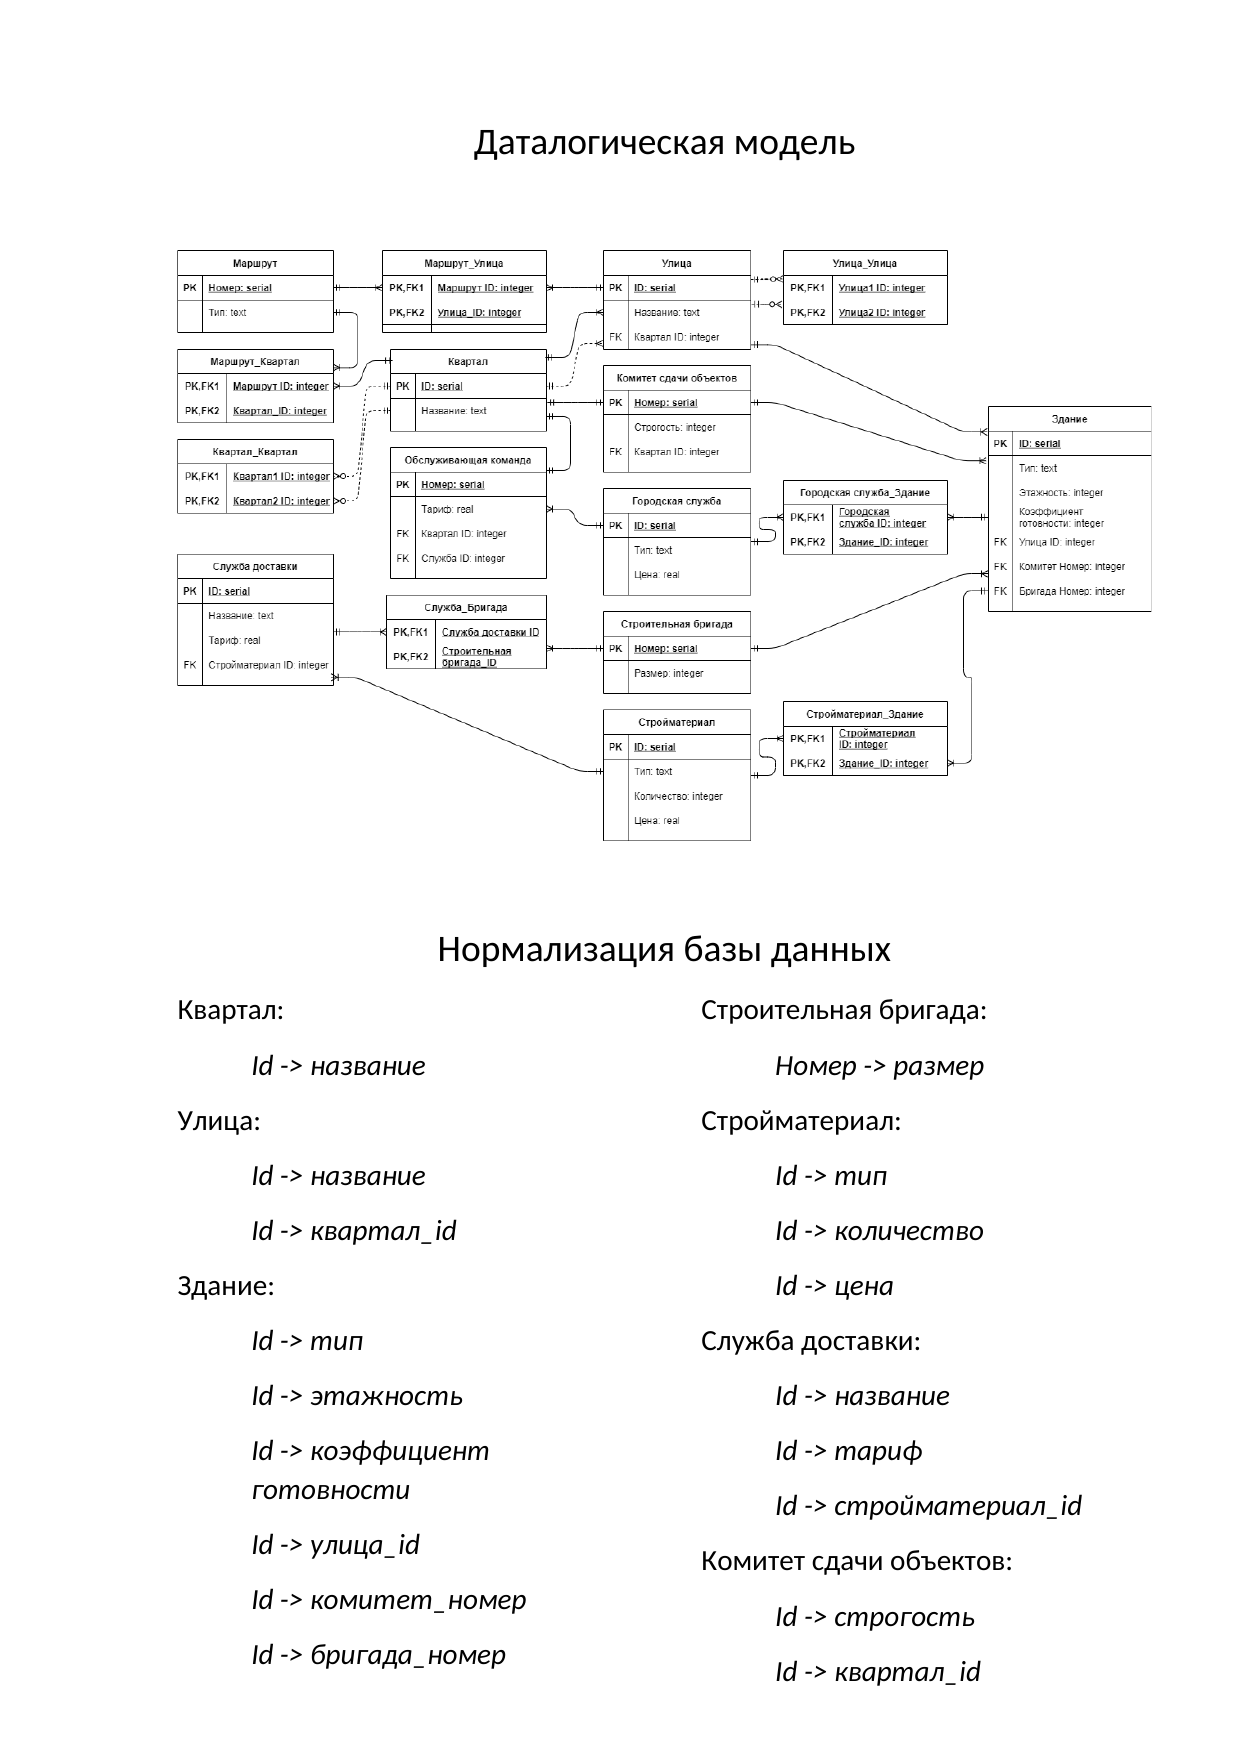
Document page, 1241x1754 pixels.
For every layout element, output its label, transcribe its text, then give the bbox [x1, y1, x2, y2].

text Квартал: [177, 991, 627, 1027]
text Комитет сдачи объектов: [701, 1542, 1152, 1578]
text Id -> коэффициент готовности [251, 1432, 627, 1506]
picture [177, 250, 1152, 841]
text Улица: [177, 1102, 627, 1137]
text Id -> название [177, 1047, 627, 1082]
text Id -> строгость [775, 1598, 1152, 1633]
text Строительная бригада: [701, 991, 1152, 1027]
text Id -> квартал_id [775, 1653, 1152, 1688]
text Id -> название [775, 1377, 1152, 1413]
text Id -> тип [775, 1157, 1152, 1192]
text Id -> тип [251, 1322, 627, 1358]
text Id -> улица_id [251, 1526, 627, 1561]
text Служба доставки: [701, 1322, 1152, 1358]
text Id -> бригада_номер [251, 1636, 627, 1672]
text Стройматериал: [701, 1102, 1152, 1137]
text Id -> тариф [775, 1432, 1152, 1468]
text Id -> название [251, 1157, 627, 1192]
text Id -> квартал_id [251, 1212, 627, 1247]
text Здание: [177, 1267, 627, 1303]
text Номер -> размер [701, 1047, 1152, 1082]
text Нормализация базы данных [177, 925, 1152, 971]
text Id -> количество [775, 1212, 1152, 1247]
text Id -> стройматериал_id [775, 1487, 1152, 1523]
text Даталогическая модель [177, 118, 1152, 164]
text Id -> цена [775, 1267, 1152, 1303]
text Id -> комитет_номер [251, 1581, 627, 1617]
text Id -> этажность [251, 1377, 627, 1413]
